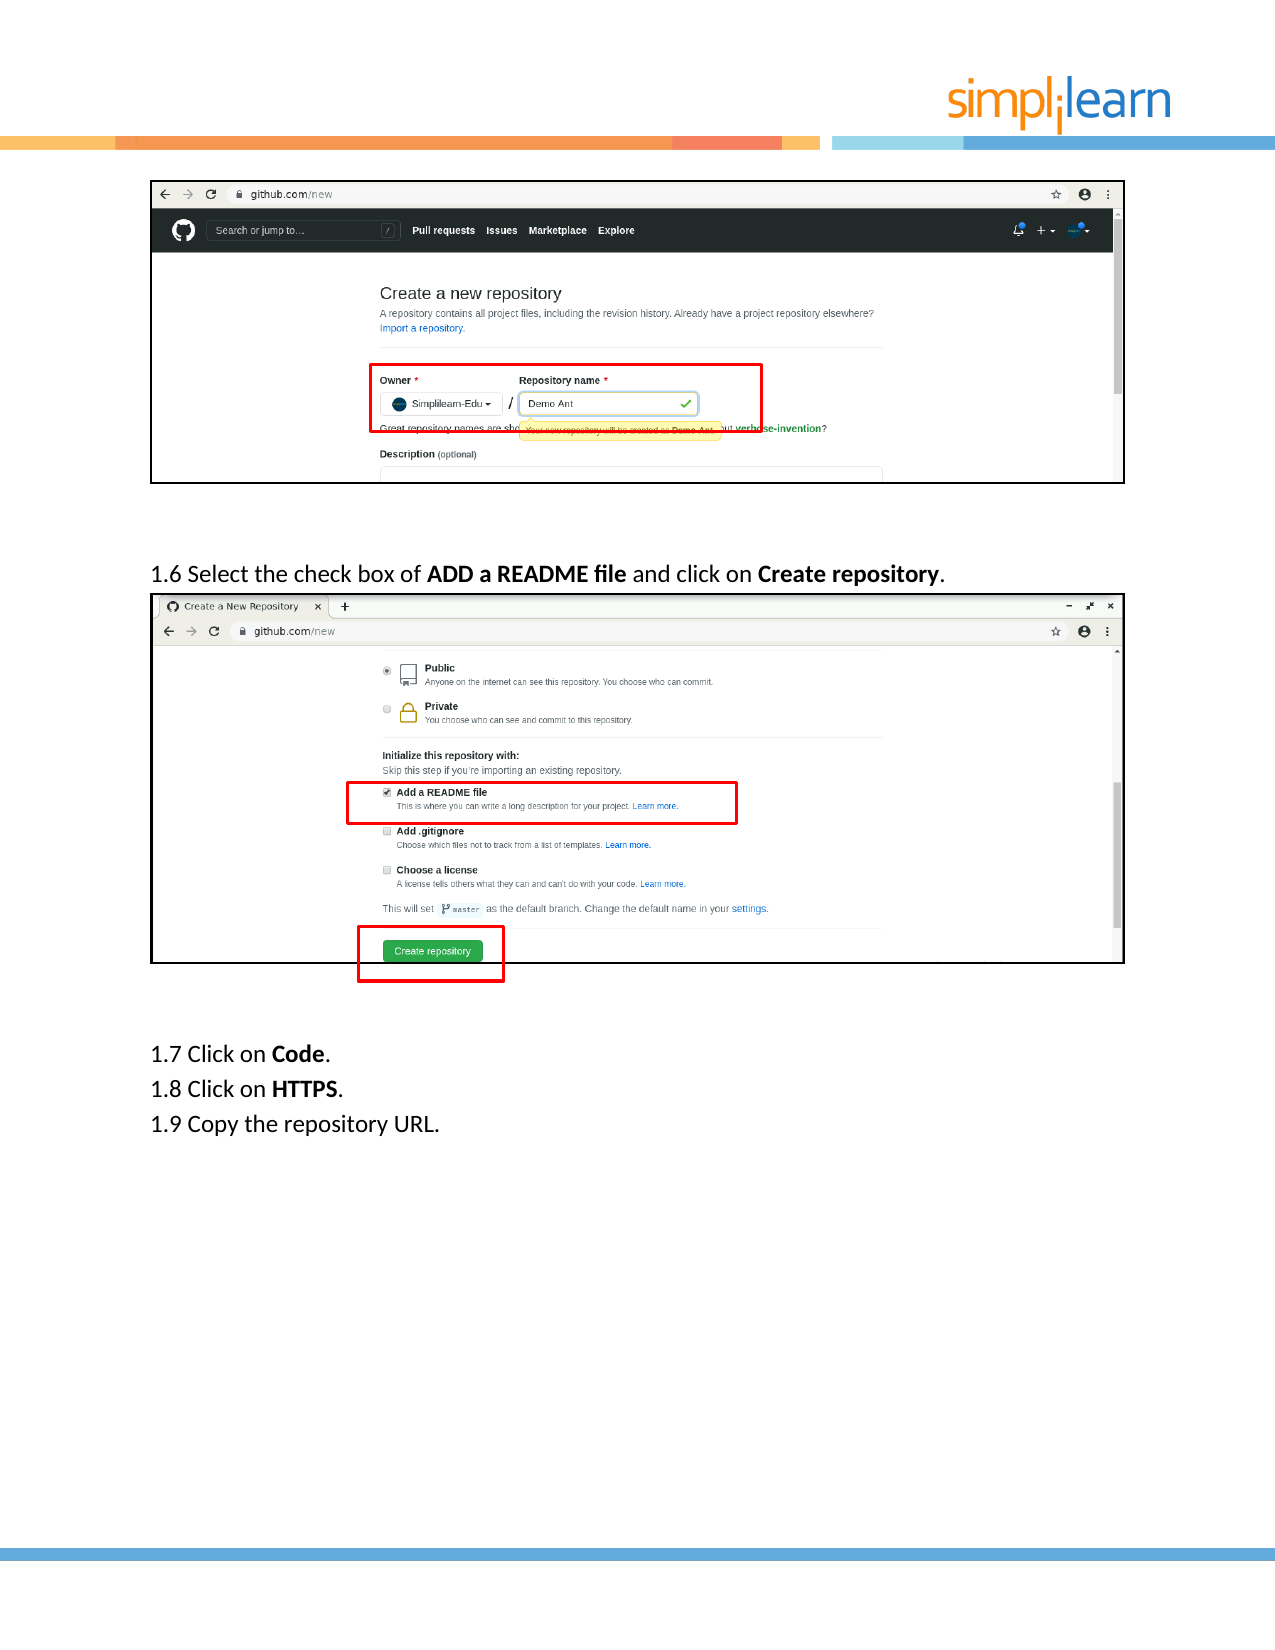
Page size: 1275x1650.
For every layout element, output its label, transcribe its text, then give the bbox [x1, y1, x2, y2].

picture [152, 595, 1123, 962]
picture [0, 76, 1275, 150]
list Click on Code. [150, 1038, 1125, 1068]
list Click on HTTPS. [150, 1073, 1125, 1103]
picture [152, 182, 1123, 482]
list Copy the repository URL. [150, 1108, 1125, 1138]
picture [0, 1548, 1275, 1562]
list Select the check box of ADD a README file and click on Create repository. [150, 558, 1125, 588]
picture [360, 928, 502, 962]
